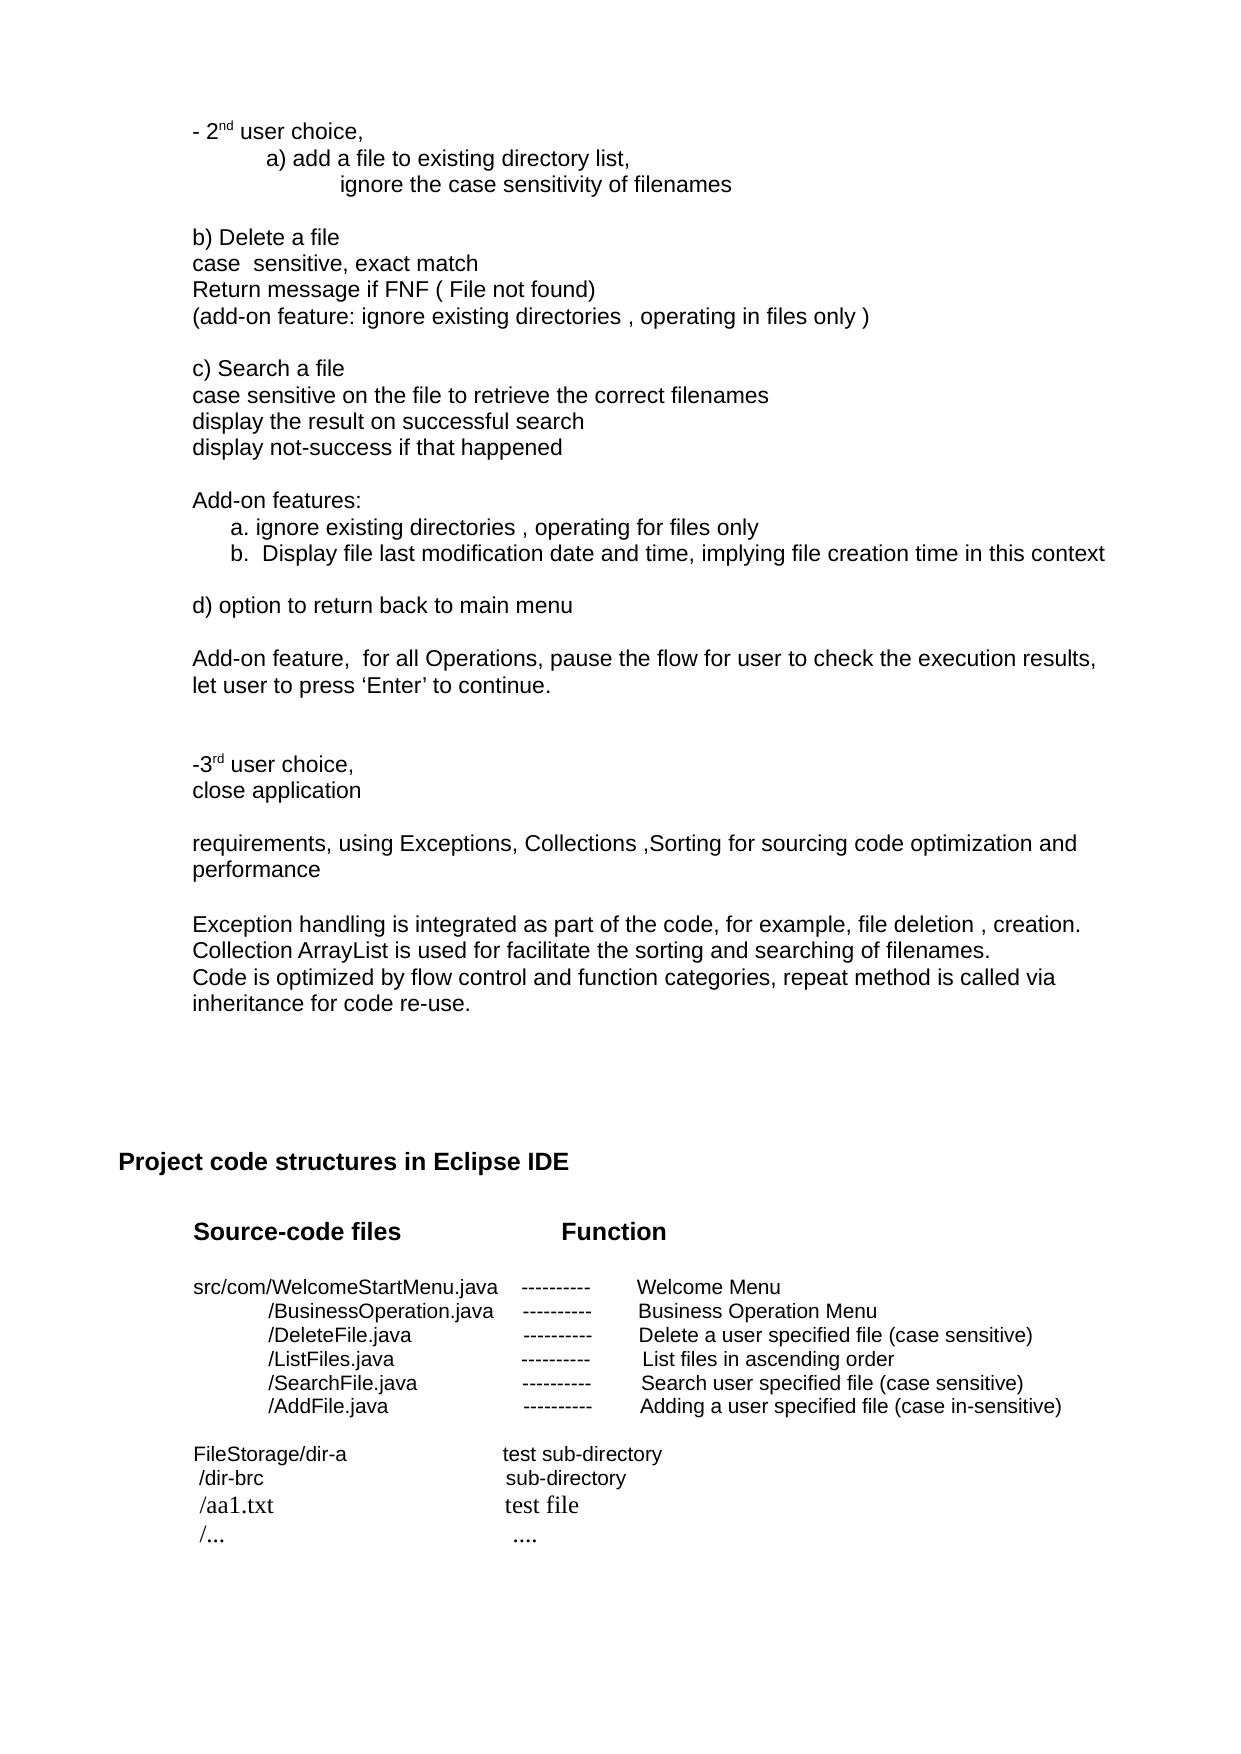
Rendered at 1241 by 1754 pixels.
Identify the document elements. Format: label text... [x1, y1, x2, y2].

text display not-success if that happened [192, 434, 1122, 461]
text b) Delete a file [192, 223, 1122, 250]
text Return message if FNF ( File not found) [192, 276, 1122, 303]
list /AddFile.java ---------- Adding a user specified file (case in-sensitive) [268, 1394, 1122, 1418]
text a) add a file to existing directory list, [266, 144, 1122, 171]
text (add-on feature: ignore existing directories , operating in files only ) [192, 303, 1122, 329]
text display the result on successful search [192, 408, 1122, 434]
text Add-on features: a. ignore existing directories , operating for files only [192, 487, 1122, 540]
list Source-code files Function [193, 1217, 1122, 1246]
text case sensitive on the file to retrieve the correct filenames [192, 382, 1122, 408]
list FileStorage/dir-a test sub-directory /dir-brc sub-directory /aa1.txt test file /... .... [193, 1442, 1122, 1548]
text let user to press ‘Enter’ to continue. [192, 672, 1122, 698]
subtitle Project code structures in Eclipse IDE [118, 1147, 1122, 1176]
list src/com/WelcomeStartMenu.java ---------- Welcome Menu [193, 1274, 1122, 1298]
text close application [192, 777, 1122, 803]
list /DeleteFile.java ---------- Delete a user specified file (case sensitive) [268, 1322, 1122, 1346]
text ignore the case sensitivity of filenames [340, 171, 1122, 197]
text d) option to return back to main menu [192, 592, 1122, 619]
text c) Search a file [192, 355, 1122, 382]
text case sensitive, exact match [192, 250, 1122, 276]
text Add-on feature, for all Operations, pause the flow for user to check the execution results, [192, 645, 1122, 672]
list /BusinessOperation.java ---------- Business Operation Menu [268, 1298, 1122, 1322]
text Code is optimized by flow control and function categories, repeat method is called via inheritance for code re-use. [192, 964, 1122, 1017]
text -3rd user choice, [192, 751, 1122, 777]
text requirements, using Exceptions, Collections ,Sorting for sourcing code optimization and performance [192, 830, 1122, 882]
text Exception handling is integrated as part of the code, for example, file deletion , creation. Collection ArrayList is used for facilitate the sorting and searching of filenames. [192, 911, 1122, 964]
list /SearchFile.java ---------- Search user specified file (case sensitive) [268, 1370, 1122, 1394]
list /ListFiles.java ---------- List files in ascending order [268, 1346, 1122, 1370]
text b. Display file last modification date and time, implying file creation time in this context [192, 540, 1122, 566]
text - 2nd user choice, [192, 118, 1122, 144]
